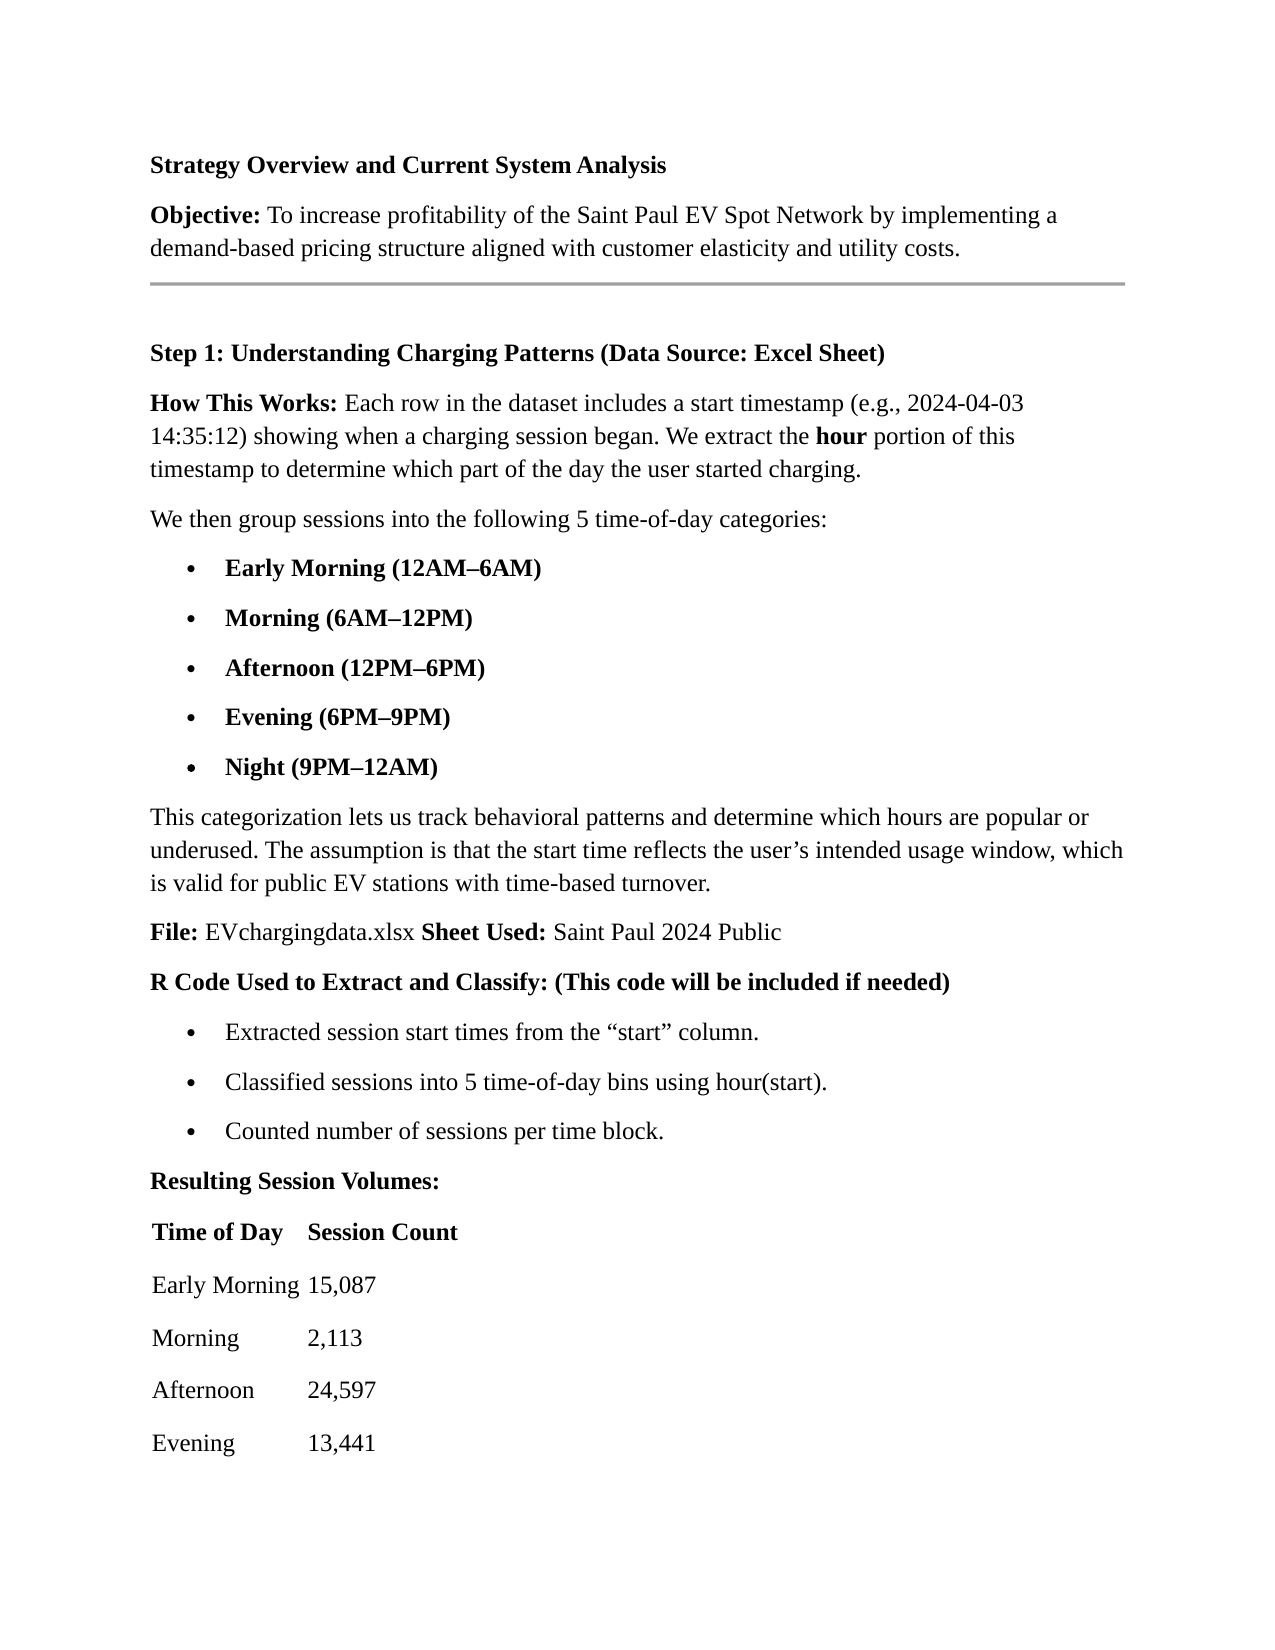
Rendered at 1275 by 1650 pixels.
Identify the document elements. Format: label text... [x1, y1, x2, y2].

table_cell 15,087 [306, 1269, 464, 1321]
text This categorization lets us track behavioral patterns and determine which hours are popular or underused. The assumption is that the start time reflects the user’s intended usage window, which is valid for public EV stations with time-based turnover. [150, 802, 1125, 897]
list Night (9PM–12AM) [187, 752, 1125, 781]
table_cell Afternoon [150, 1374, 306, 1427]
text File: EVchargingdata.xlsx Sheet Used: Saint Paul 2024 Public [150, 917, 1125, 946]
list Counted number of sessions per time block. [187, 1116, 1125, 1145]
table_header Session Count [306, 1216, 464, 1268]
list Classified sessions into 5 time-of-day bins using hour(start). [187, 1067, 1125, 1095]
text Step 1: Understanding Charging Patterns (Data Source: Excel Sheet) [150, 338, 1125, 367]
text Objective: To increase profitability of the Saint Paul EV Spot Network by implementing a demand-based pricing structure aligned with customer elasticity and utility costs. [150, 200, 1125, 261]
text We then group sessions into the following 5 time-of-day categories: [150, 504, 1125, 532]
list Afternoon (12PM–6PM) [187, 653, 1125, 681]
table_cell 13,441 [306, 1427, 464, 1480]
table_cell 24,597 [306, 1374, 464, 1427]
text Strategy Overview and Current System Analysis [150, 150, 1125, 179]
text Resulting Session Volumes: [150, 1166, 1125, 1195]
table_cell Morning [150, 1321, 306, 1374]
list Extracted session start times from the “start” column. [187, 1017, 1125, 1046]
list Early Morning (12AM–6AM) [187, 553, 1125, 582]
table_cell Evening [150, 1427, 306, 1480]
list Evening (6PM–9PM) [187, 702, 1125, 731]
text R Code Used to Extract and Classify: (This code will be included if needed) [150, 967, 1125, 996]
table_header Time of Day [150, 1216, 306, 1268]
table_cell 2,113 [306, 1321, 464, 1374]
table_cell Early Morning [150, 1269, 306, 1321]
list Morning (6AM–12PM) [187, 603, 1125, 632]
text How This Works: Each row in the dataset includes a start timestamp (e.g., 2024-04-03 14:35:12) showing when a charging session began. We extract the hour portion of this timestamp to determine which part of the day the user started charging. [150, 388, 1125, 483]
